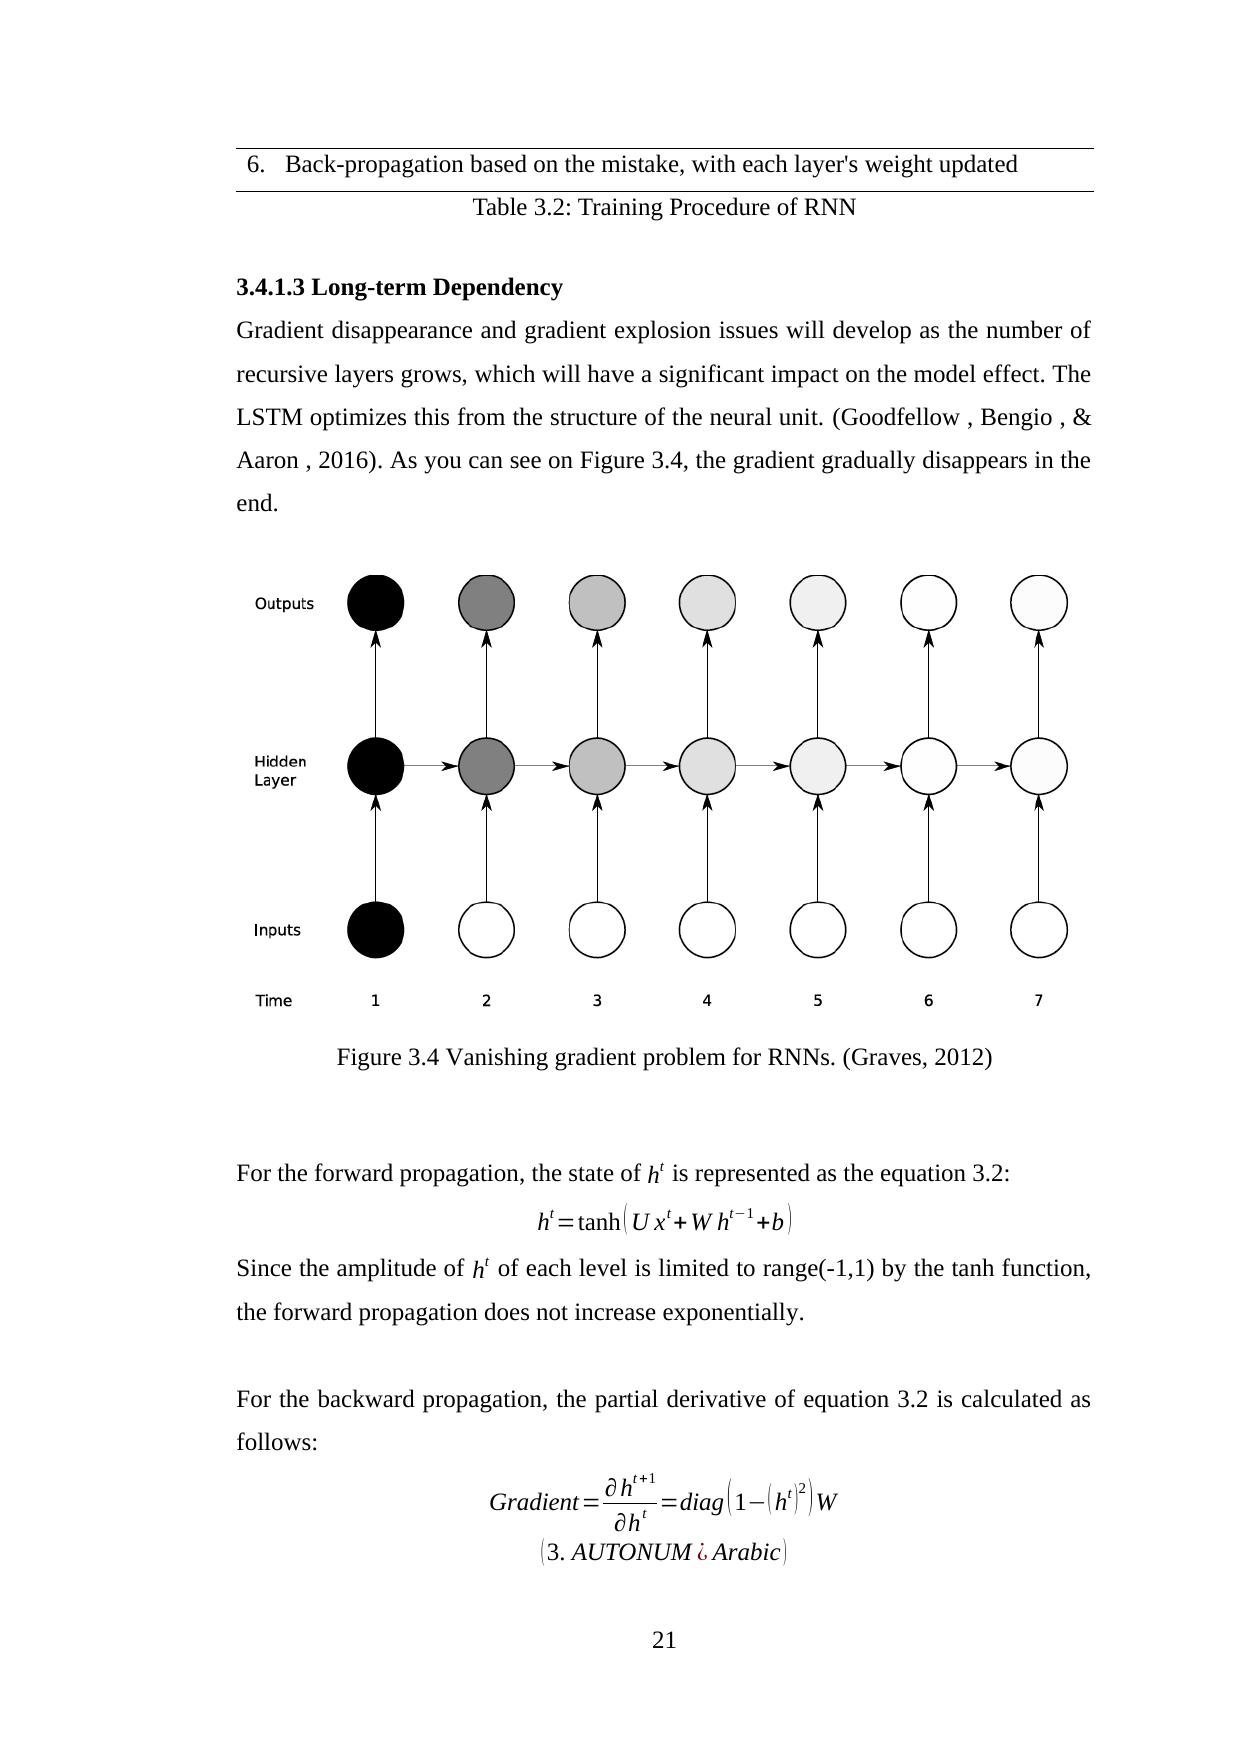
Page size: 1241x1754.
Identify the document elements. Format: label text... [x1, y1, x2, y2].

table_cell Back-propagation based on the mistake, with each layer's weight updated [285, 149, 1093, 191]
text 3.4.1.3 Long-term Dependency [236, 272, 1092, 301]
text Gradient disappearance and gradient explosion issues will develop as the number of recursive layers grows, which will have a significant impact on the model effect. The LSTM optimizes this from the structure of the neural unit.. As you can see on Figure 3.4, the gradient gradually disappears in the end. [236, 316, 1092, 517]
picture [236, 560, 1102, 1042]
table_cell 6. [236, 149, 285, 191]
text Since the amplitude of of each level is limited to range(-1,1) by the tanh function, the forward propagation does not increase exponentially. [236, 1252, 1092, 1326]
text For the forward propagation, the state of is represented as the equation 3.2: [236, 1157, 1092, 1188]
text Table 3.2: Training Procedure of RNN [236, 192, 1092, 221]
text For the backward propagation, the partial derivative of equation 3.2 is calculated as follows: [236, 1384, 1092, 1456]
text Figure 3.4 Vanishing gradient problem for RNNs. [236, 1042, 1092, 1071]
